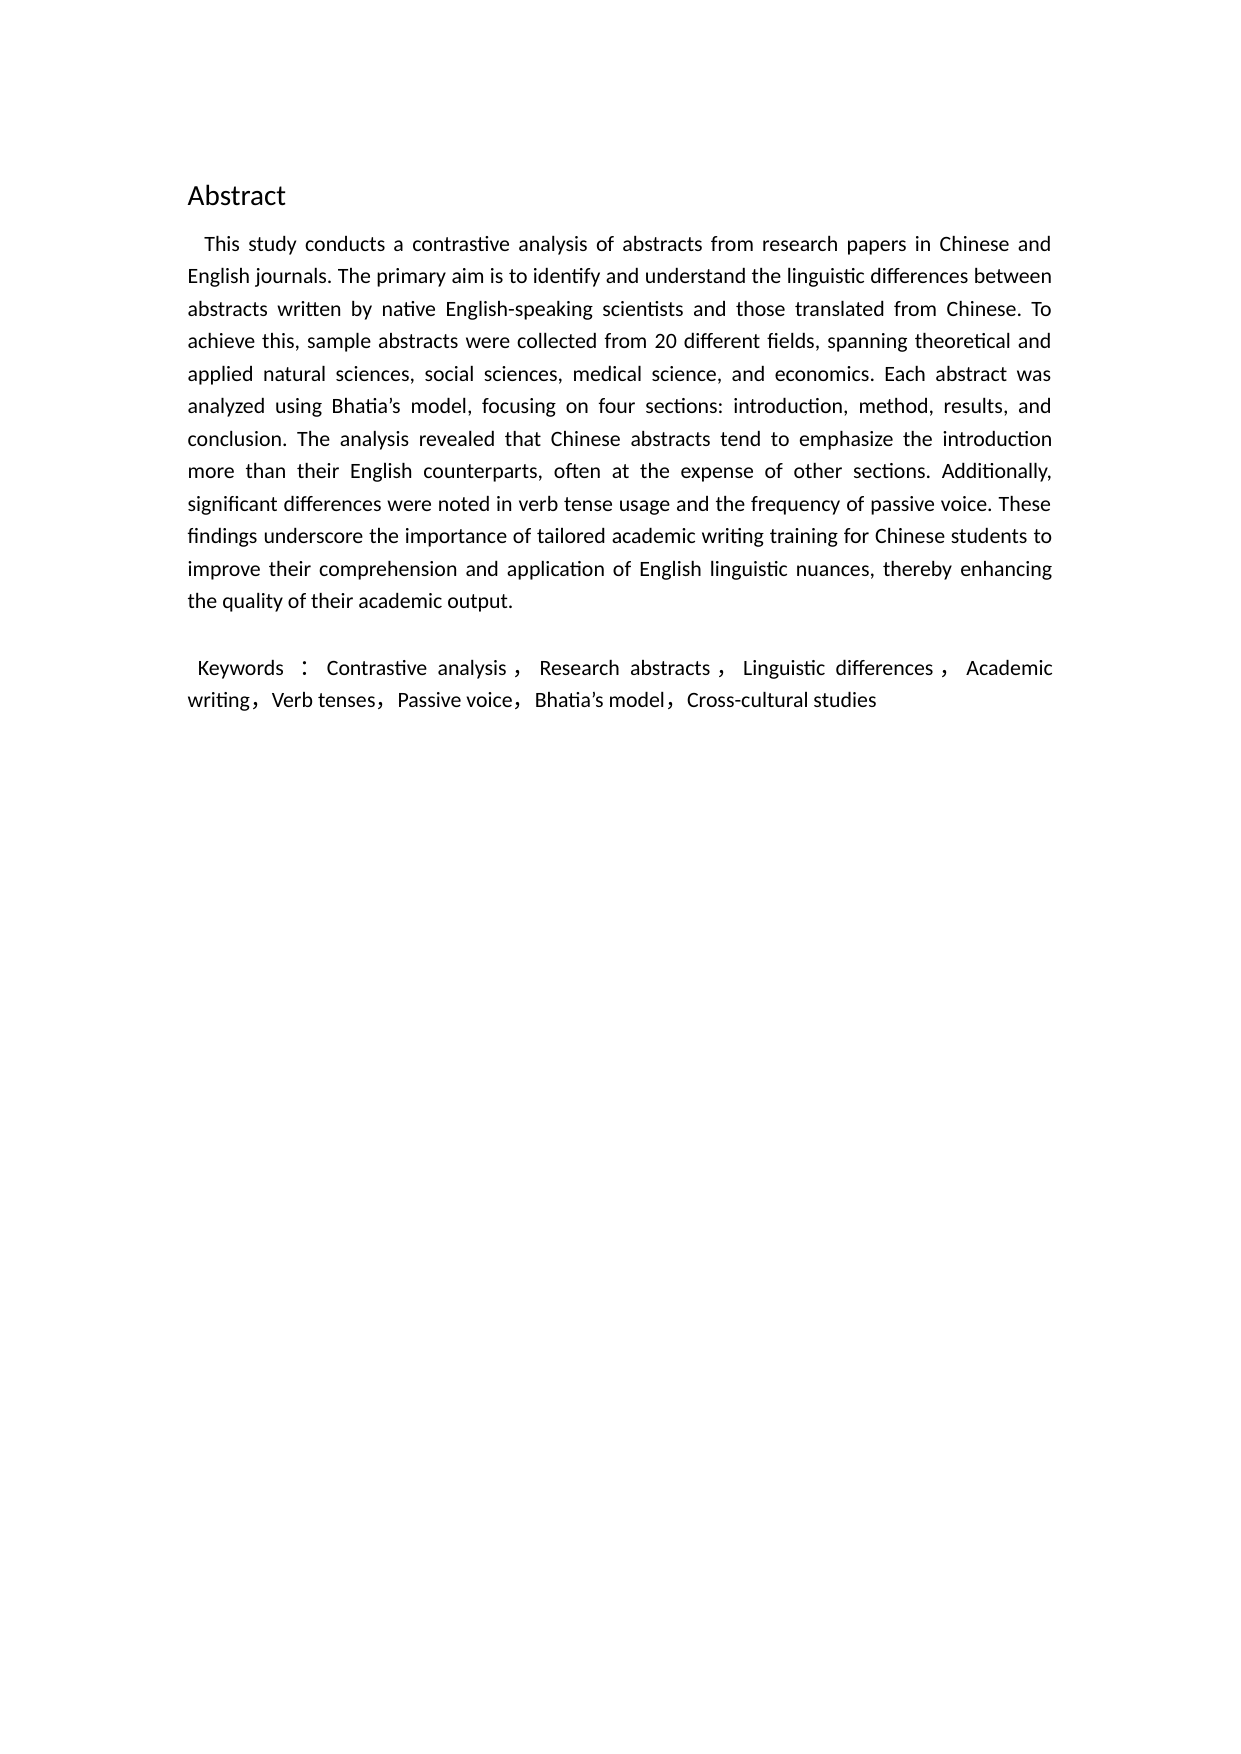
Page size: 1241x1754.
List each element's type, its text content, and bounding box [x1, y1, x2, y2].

text Keywords ：Contrastive analysis，Research abstracts，Linguistic differences，Academic writing，Verb tenses，Passive voice，Bhatia’s model，Cross-cultural studies [187, 649, 1053, 714]
text This study conducts a contrastive analysis of abstracts from research papers in Chinese and English journals. The primary aim is to identify and understand the linguistic differences between abstracts written by native English-speaking scientists and those translated from Chinese. To achieve this, sample abstracts were collected from 20 different fields, spanning theoretical and applied natural sciences, social sciences, medical science, and economics. Each abstract was analyzed using Bhatia’s model, focusing on four sections: introduction, method, results, and conclusion. The analysis revealed that Chinese abstracts tend to emphasize the introduction more than their English counterparts, often at the expense of other sections. Additionally, significant differences were noted in verb tense usage and the frequency of passive voice. These findings underscore the importance of tailored academic writing training for Chinese students to improve their comprehension and application of English linguistic nuances, thereby enhancing the quality of their academic output. [187, 227, 1053, 617]
text Abstract [187, 162, 1053, 227]
